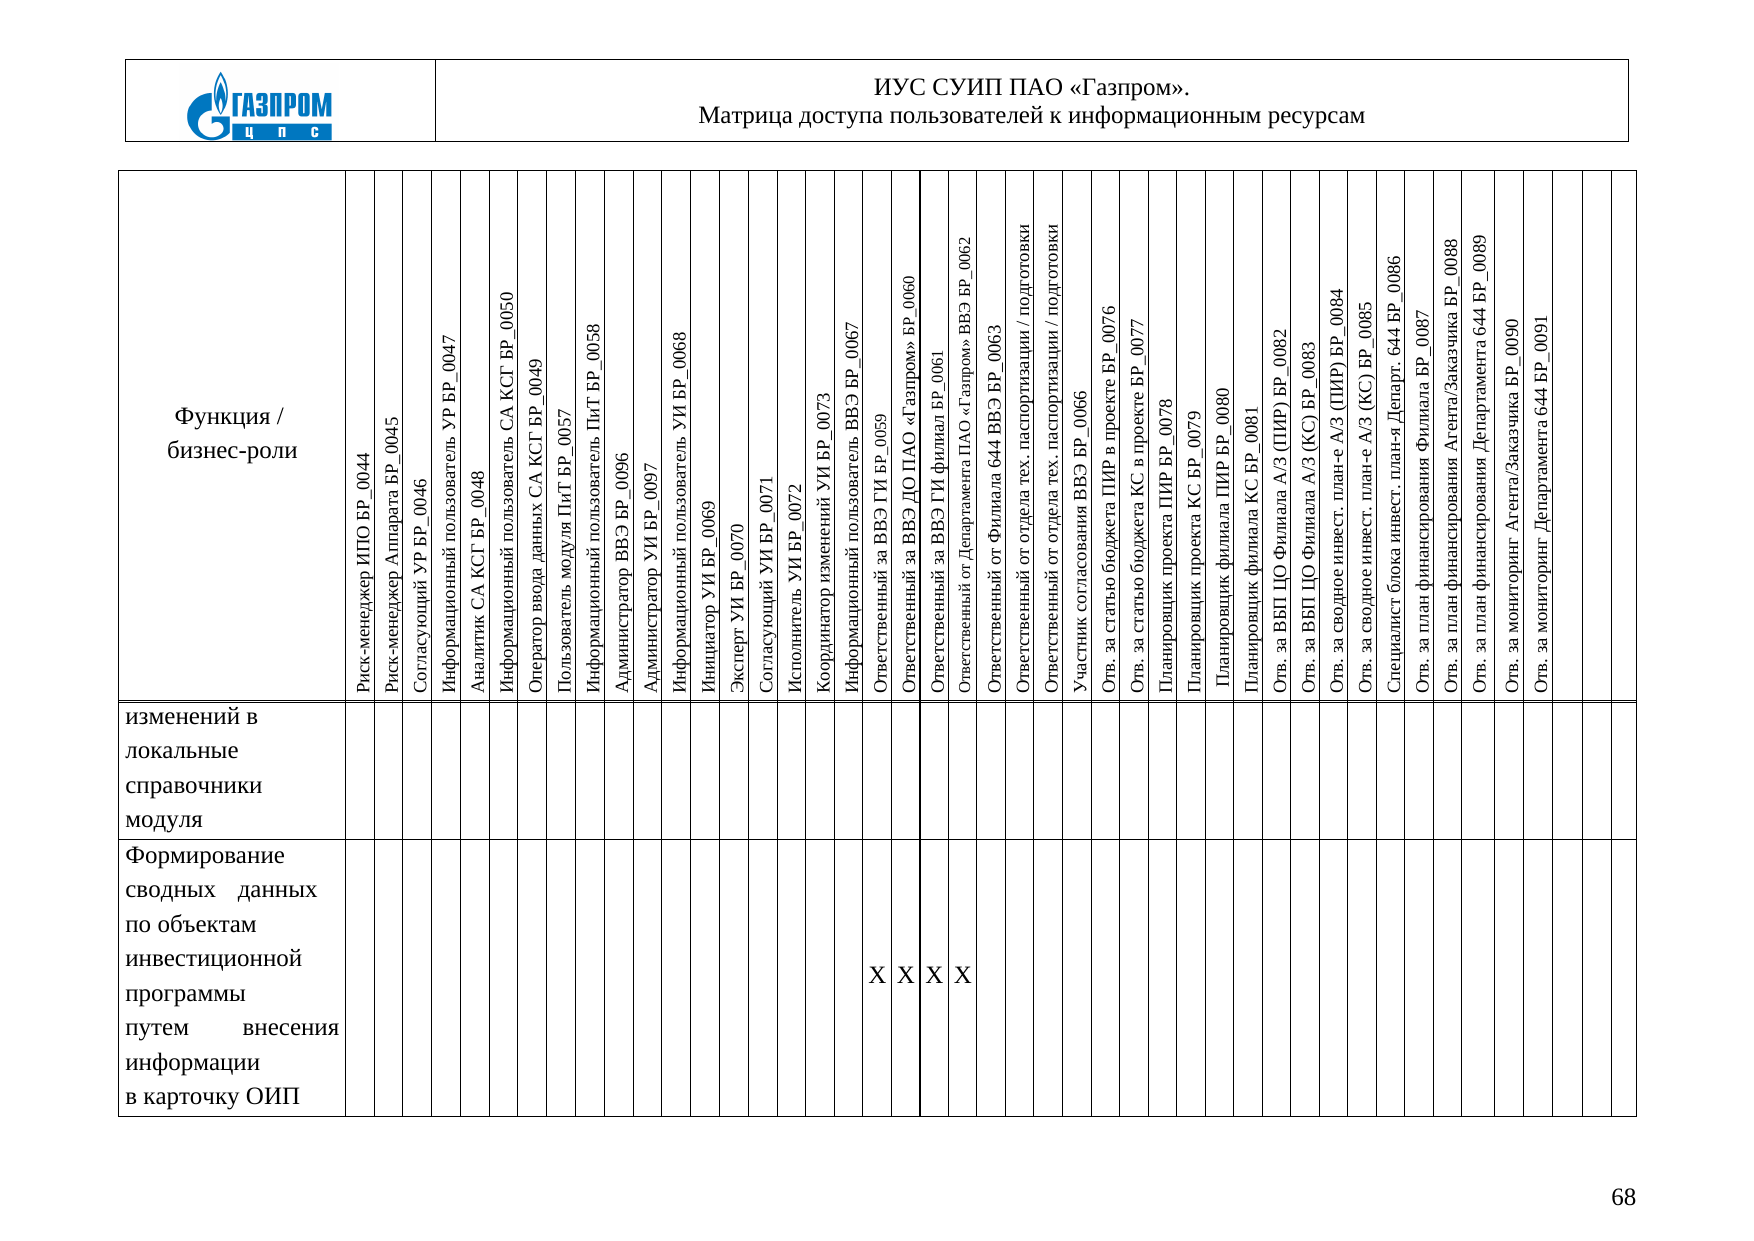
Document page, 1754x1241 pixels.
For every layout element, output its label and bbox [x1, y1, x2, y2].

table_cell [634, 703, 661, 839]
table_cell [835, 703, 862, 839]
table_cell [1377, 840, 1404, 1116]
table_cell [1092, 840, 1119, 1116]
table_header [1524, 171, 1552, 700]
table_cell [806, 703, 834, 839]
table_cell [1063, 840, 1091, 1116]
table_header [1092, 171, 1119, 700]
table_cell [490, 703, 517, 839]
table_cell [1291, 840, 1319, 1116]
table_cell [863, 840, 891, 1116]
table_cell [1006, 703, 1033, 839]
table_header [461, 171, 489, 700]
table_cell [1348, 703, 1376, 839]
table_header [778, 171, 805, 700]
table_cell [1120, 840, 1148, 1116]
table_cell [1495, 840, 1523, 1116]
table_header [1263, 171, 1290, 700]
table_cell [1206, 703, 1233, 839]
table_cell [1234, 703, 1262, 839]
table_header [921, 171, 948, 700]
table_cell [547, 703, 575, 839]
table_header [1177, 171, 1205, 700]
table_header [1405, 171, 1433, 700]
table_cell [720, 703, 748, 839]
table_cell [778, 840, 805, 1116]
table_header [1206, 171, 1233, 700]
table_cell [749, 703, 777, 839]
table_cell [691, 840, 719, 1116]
picture [178, 142, 339, 148]
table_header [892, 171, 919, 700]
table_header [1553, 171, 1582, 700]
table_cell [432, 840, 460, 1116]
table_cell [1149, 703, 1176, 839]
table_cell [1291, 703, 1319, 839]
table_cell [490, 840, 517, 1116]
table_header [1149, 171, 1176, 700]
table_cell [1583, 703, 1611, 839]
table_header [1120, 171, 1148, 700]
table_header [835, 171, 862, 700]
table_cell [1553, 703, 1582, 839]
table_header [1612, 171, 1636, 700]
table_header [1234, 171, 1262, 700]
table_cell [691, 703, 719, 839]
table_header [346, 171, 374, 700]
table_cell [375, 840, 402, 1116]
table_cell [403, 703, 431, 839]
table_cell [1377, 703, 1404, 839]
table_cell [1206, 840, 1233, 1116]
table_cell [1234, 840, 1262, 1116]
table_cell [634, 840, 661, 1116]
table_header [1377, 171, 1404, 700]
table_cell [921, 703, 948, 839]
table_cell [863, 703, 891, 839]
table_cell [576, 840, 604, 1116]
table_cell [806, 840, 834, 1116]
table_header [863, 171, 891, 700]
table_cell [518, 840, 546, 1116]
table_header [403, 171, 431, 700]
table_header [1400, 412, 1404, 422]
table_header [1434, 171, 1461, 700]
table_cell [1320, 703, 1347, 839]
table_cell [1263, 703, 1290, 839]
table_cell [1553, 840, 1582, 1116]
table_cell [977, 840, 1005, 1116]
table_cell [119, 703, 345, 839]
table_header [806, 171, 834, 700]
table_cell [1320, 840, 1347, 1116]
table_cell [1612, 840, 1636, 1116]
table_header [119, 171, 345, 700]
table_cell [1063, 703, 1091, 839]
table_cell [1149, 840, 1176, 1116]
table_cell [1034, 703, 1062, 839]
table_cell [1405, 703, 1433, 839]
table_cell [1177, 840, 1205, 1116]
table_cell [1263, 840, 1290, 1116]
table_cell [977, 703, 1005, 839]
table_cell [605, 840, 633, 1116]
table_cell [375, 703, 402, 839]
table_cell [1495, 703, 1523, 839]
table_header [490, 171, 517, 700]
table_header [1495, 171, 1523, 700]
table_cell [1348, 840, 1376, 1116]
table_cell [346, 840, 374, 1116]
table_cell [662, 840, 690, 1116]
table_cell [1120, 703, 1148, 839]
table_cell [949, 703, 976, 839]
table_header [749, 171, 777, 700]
picture [178, 63, 339, 141]
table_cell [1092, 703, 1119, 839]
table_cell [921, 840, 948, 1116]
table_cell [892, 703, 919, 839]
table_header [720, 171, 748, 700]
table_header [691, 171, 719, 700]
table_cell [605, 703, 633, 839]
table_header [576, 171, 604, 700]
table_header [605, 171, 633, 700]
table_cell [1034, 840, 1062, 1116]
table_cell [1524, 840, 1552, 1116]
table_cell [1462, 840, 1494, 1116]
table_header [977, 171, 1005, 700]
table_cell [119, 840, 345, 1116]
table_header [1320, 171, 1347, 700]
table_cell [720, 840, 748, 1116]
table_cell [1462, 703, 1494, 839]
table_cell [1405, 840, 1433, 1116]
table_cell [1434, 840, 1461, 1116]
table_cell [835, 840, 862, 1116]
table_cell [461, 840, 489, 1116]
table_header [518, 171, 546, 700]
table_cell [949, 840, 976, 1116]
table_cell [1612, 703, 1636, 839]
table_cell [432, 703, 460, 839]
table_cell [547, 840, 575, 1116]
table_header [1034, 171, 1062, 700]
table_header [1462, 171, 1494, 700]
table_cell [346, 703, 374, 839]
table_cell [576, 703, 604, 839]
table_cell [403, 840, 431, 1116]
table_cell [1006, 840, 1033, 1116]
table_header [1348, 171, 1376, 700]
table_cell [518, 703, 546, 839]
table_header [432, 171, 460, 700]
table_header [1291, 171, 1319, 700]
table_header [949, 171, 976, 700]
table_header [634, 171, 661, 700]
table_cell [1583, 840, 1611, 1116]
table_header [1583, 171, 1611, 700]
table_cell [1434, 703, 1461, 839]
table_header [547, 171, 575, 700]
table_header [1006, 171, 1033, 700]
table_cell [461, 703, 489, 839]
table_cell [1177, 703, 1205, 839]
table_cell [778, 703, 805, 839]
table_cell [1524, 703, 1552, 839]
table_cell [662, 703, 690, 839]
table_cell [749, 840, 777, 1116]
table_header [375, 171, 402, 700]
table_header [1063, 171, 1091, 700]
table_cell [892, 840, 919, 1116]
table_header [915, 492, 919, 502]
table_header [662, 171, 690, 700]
